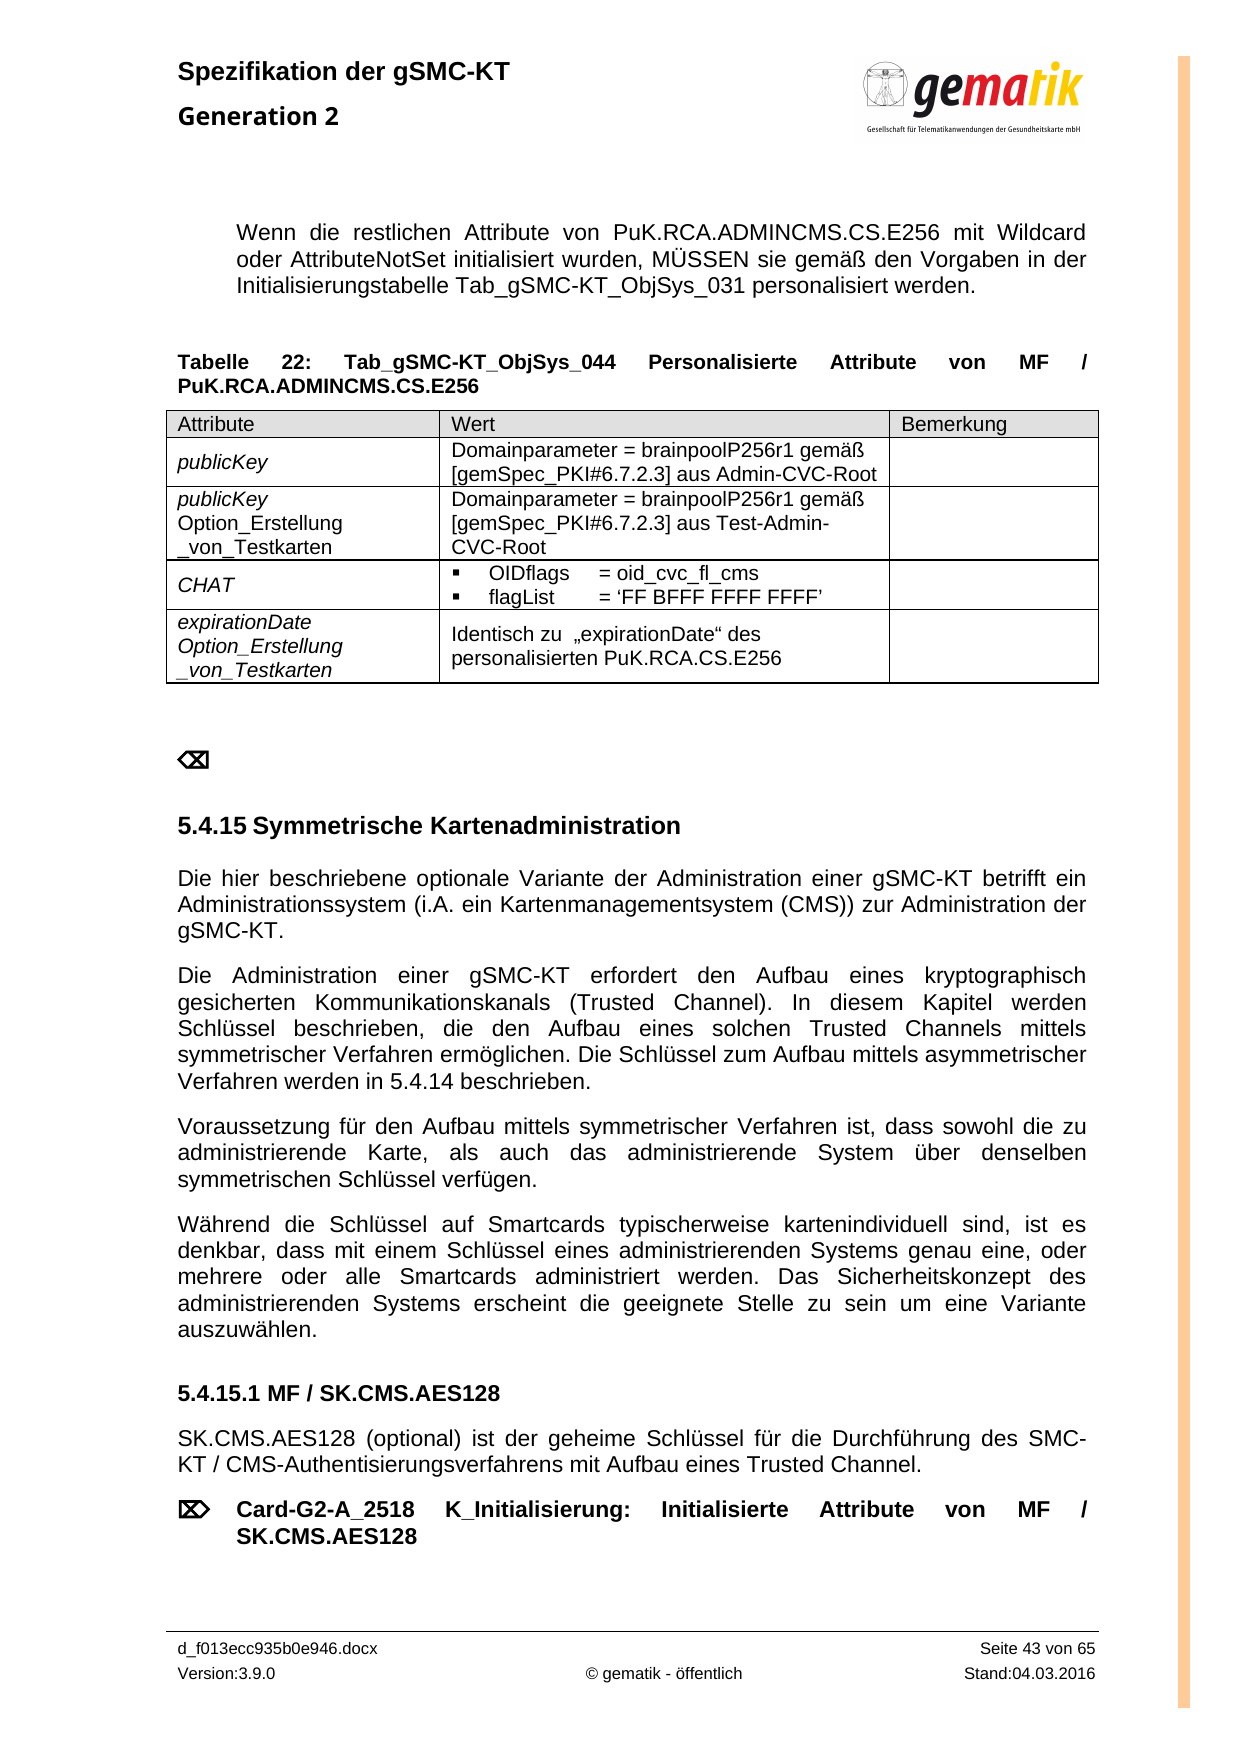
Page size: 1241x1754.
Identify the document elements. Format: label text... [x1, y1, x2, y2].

table_cell expirationDate Option_Erstellung _von_Testkarten [167, 610, 439, 682]
picture [854, 56, 1086, 143]
text SK.CMS.AES128 (optional) ist der geheime Schlüssel für die Durchführung des SMC-KT / CMS-Authentisierungsverfahrens mit Aufbau eines Trusted Channel. [177, 1425, 1087, 1478]
table_cell Domainparameter = brainpoolP256r1 gemäß [gemSpec_PKI#6.7.2.3] aus Admin-CVC-Root [440, 438, 889, 486]
table_cell OIDflags = oid_cvc_fl_cms flagList = ‘FF BFFF FFFF FFFF’ [440, 561, 889, 609]
table_cell CHAT [167, 561, 439, 609]
table_cell [890, 561, 1098, 609]
table_cell publicKey [167, 438, 439, 486]
text Die Administration einer gSMC-KT erfordert den Aufbau eines kryptographisch gesicherten Kommunikationskanals (Trusted Channel). In diesem Kapitel werden Schlüssel beschrieben, die den Aufbau eines solchen Trusted Channels mittels symmetrischer Verfahren ermöglichen. Die Schlüssel zum Aufbau mittels asymmetrischer Verfahren werden in 5.4.14 beschrieben. [177, 962, 1087, 1094]
text Tabelle 22: Tab_gSMC-KT_ObjSys_044 Personalisierte Attribute von MF / PuK.RCA.ADMINCMS.CS.E256 [177, 350, 1087, 398]
text Card-G2-A_2518 K_Initialisierung: Initialisierte Attribute von MF / SK.CMS.AES128 [177, 1496, 1087, 1549]
subtitle MF / SK.CMS.AES128 [177, 1380, 1087, 1406]
text Während die Schlüssel auf Smartcards typischerweise kartenindividuell sind, ist es denkbar, dass mit einem Schlüssel eines administrierenden Systems genau eine, oder mehrere oder alle Smartcards administriert werden. Das Sicherheitskonzept des administrierenden Systems erscheint die geeignete Stelle zu sein um eine Variante auszuwählen. [177, 1211, 1087, 1342]
table_header Bemerkung [890, 411, 1098, 437]
table_header Wert [440, 411, 889, 437]
table_header Attribute [167, 411, 439, 437]
text Wenn die restlichen Attribute von PuK.RCA.ADMINCMS.CS.E256 mit Wildcard oder AttributeNotSet initialisiert wurden, MÜSSEN sie gemäß den Vorgaben in der Initialisierungstabelle Tab_gSMC-KT_ObjSys_031 personalisiert werden. [236, 219, 1087, 298]
table_cell Identisch zu „expirationDate“ des personalisierten PuK.RCA.CS.E256 [440, 610, 889, 682]
text Die hier beschriebene optionale Variante der Administration einer gSMC-KT betrifft ein Administrationssystem (i.A. ein Kartenmanagementsystem (CMS)) zur Administration der gSMC-KT. [177, 864, 1087, 943]
text Voraussetzung für den Aufbau mittels symmetrischer Verfahren ist, dass sowohl die zu administrierende Karte, als auch das administrierende System über denselben symmetrischen Schlüssel verfügen. [177, 1113, 1087, 1192]
table_cell [890, 438, 1098, 486]
subtitle Symmetrische Kartenadministration [177, 811, 1087, 839]
table_cell [890, 610, 1098, 682]
table_cell Domainparameter = brainpoolP256r1 gemäß [gemSpec_PKI#6.7.2.3] aus Test-Admin-CVC-Root [440, 487, 889, 559]
table_cell [890, 487, 1098, 559]
table_cell publicKey Option_Erstellung _von_Testkarten [167, 487, 439, 559]
